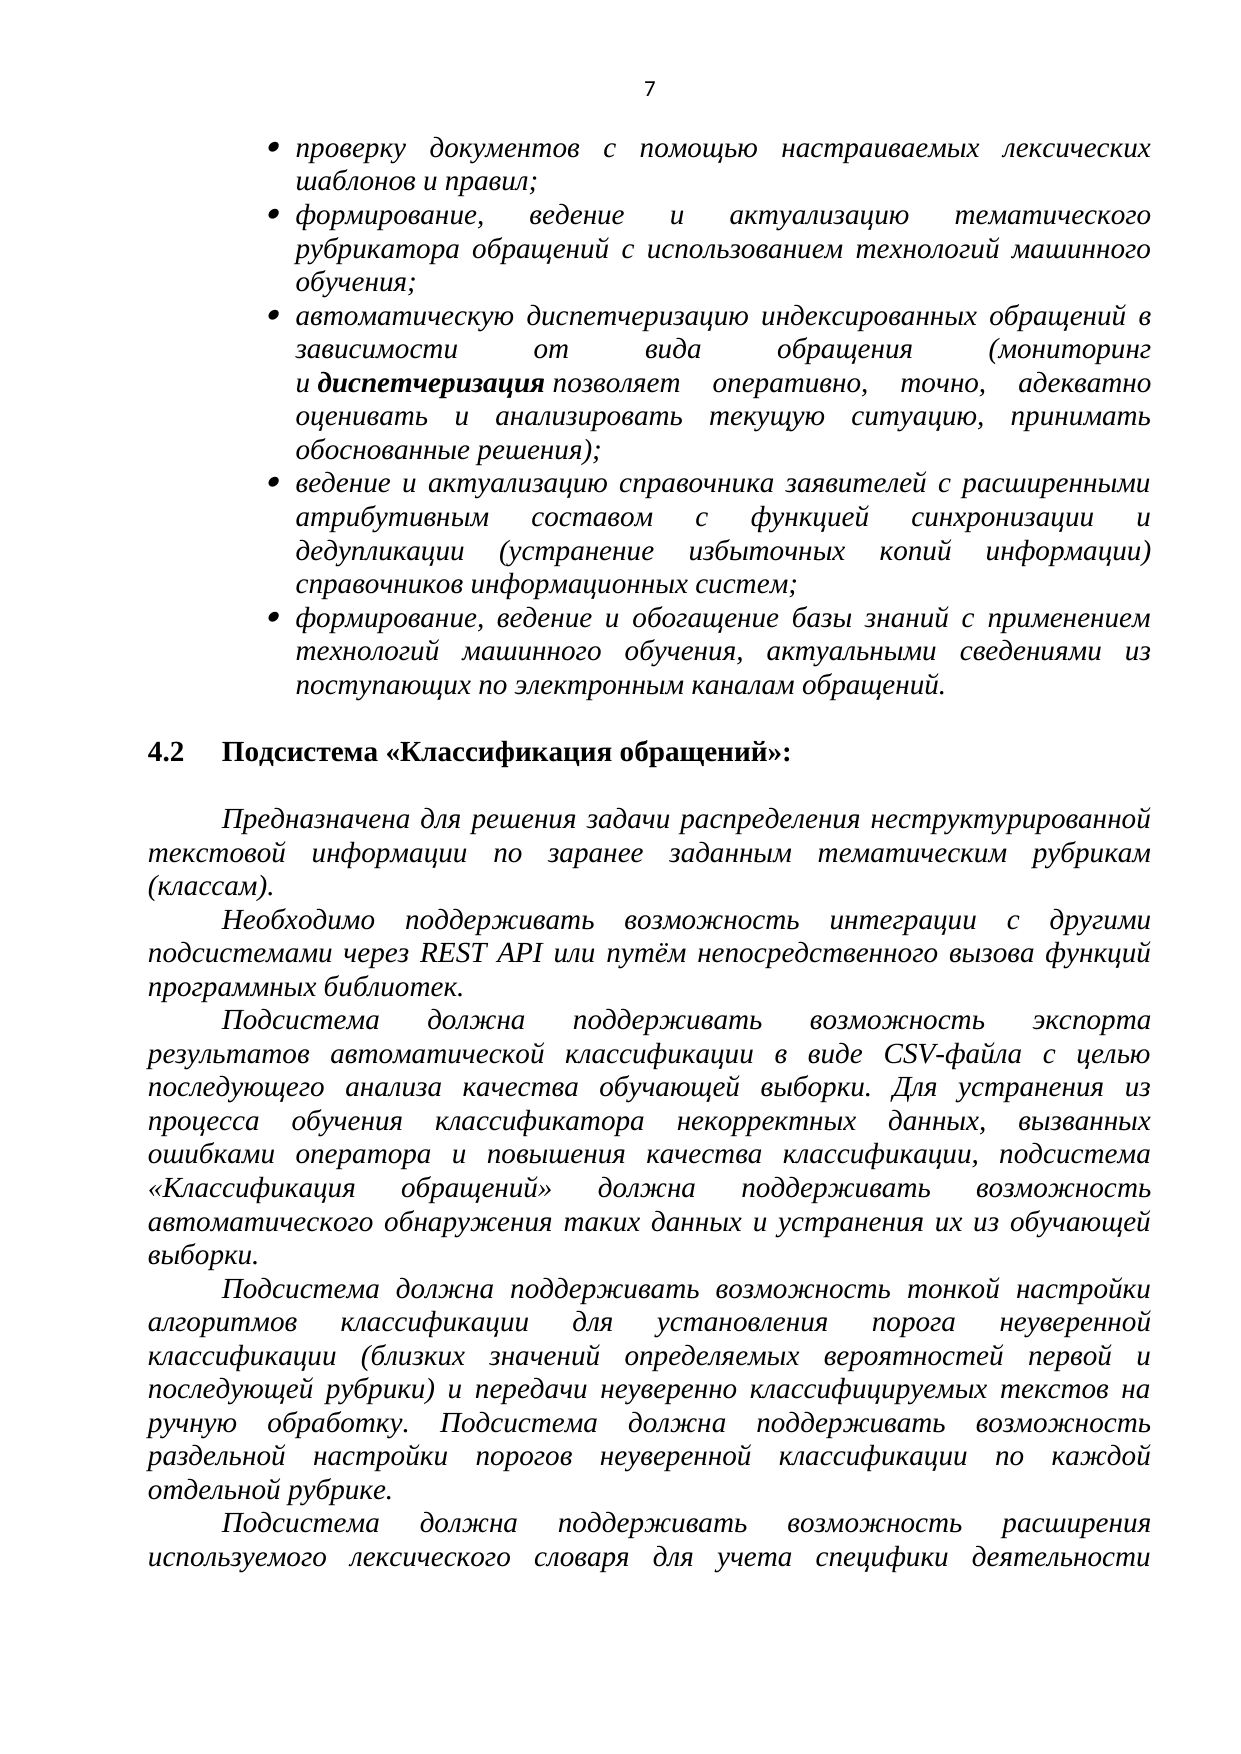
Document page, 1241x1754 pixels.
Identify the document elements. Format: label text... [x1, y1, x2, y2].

text Подсистема должна поддерживать возможность тонкой настройки алгоритмов классификации для установления порога неуверенной классификации (близких значений определяемых вероятностей первой и последующей рубрики) и передачи неуверенно классифицируемых текстов на ручную обработку. Подсистема должна поддерживать возможность раздельной настройки порогов неуверенной классификации по каждой отдельной рубрике. [148, 1271, 1152, 1506]
list формирование, ведение и обогащение базы знаний с применением технологий машинного обучения, актуальными сведениями из поступающих по электронным каналам обращений. [266, 600, 1152, 701]
text Подсистема должна поддерживать возможность экспорта результатов автоматической классификации в виде CSV-файла с целью последующего анализа качества обучающей выборки. Для устранения из процесса обучения классификатора некорректных данных, вызванных ошибками оператора и повышения качества классификации, подсистема «Классификация обращений» должна поддерживать возможность автоматического обнаружения таких данных и устранения их из обучающей выборки. [148, 1002, 1152, 1271]
text Предназначена для решения задачи распределения неструктурированной текстовой информации по заранее заданным тематическим рубрикам (классам). [148, 801, 1152, 902]
list Подсистема «Классификация обращений»: [148, 734, 1152, 768]
list ведение и актуализацию справочника заявителей с расширенными атрибутивным составом c функцией синхронизации и дедупликации (устранение избыточных копий информации) справочников информационных систем; [266, 466, 1152, 600]
list проверку документов с помощью настраиваемых лексических шаблонов и правил; [266, 130, 1152, 197]
list формирование, ведение и актуализацию тематического рубрикатора обращений с использованием технологий машинного обучения; [266, 197, 1152, 298]
text Необходимо поддерживать возможность интеграции с другими подсистемами через REST API или путём непосредственного вызова функций программных библиотек. [148, 902, 1152, 1002]
list автоматическую диспетчеризацию индексированных обращений в зависимости от вида обращения (мониторинг и диспетчеризация позволяет оперативно, точно, адекватно оценивать и анализировать текущую ситуацию, принимать обоснованные решения); [266, 298, 1152, 466]
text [148, 1506, 1152, 1573]
